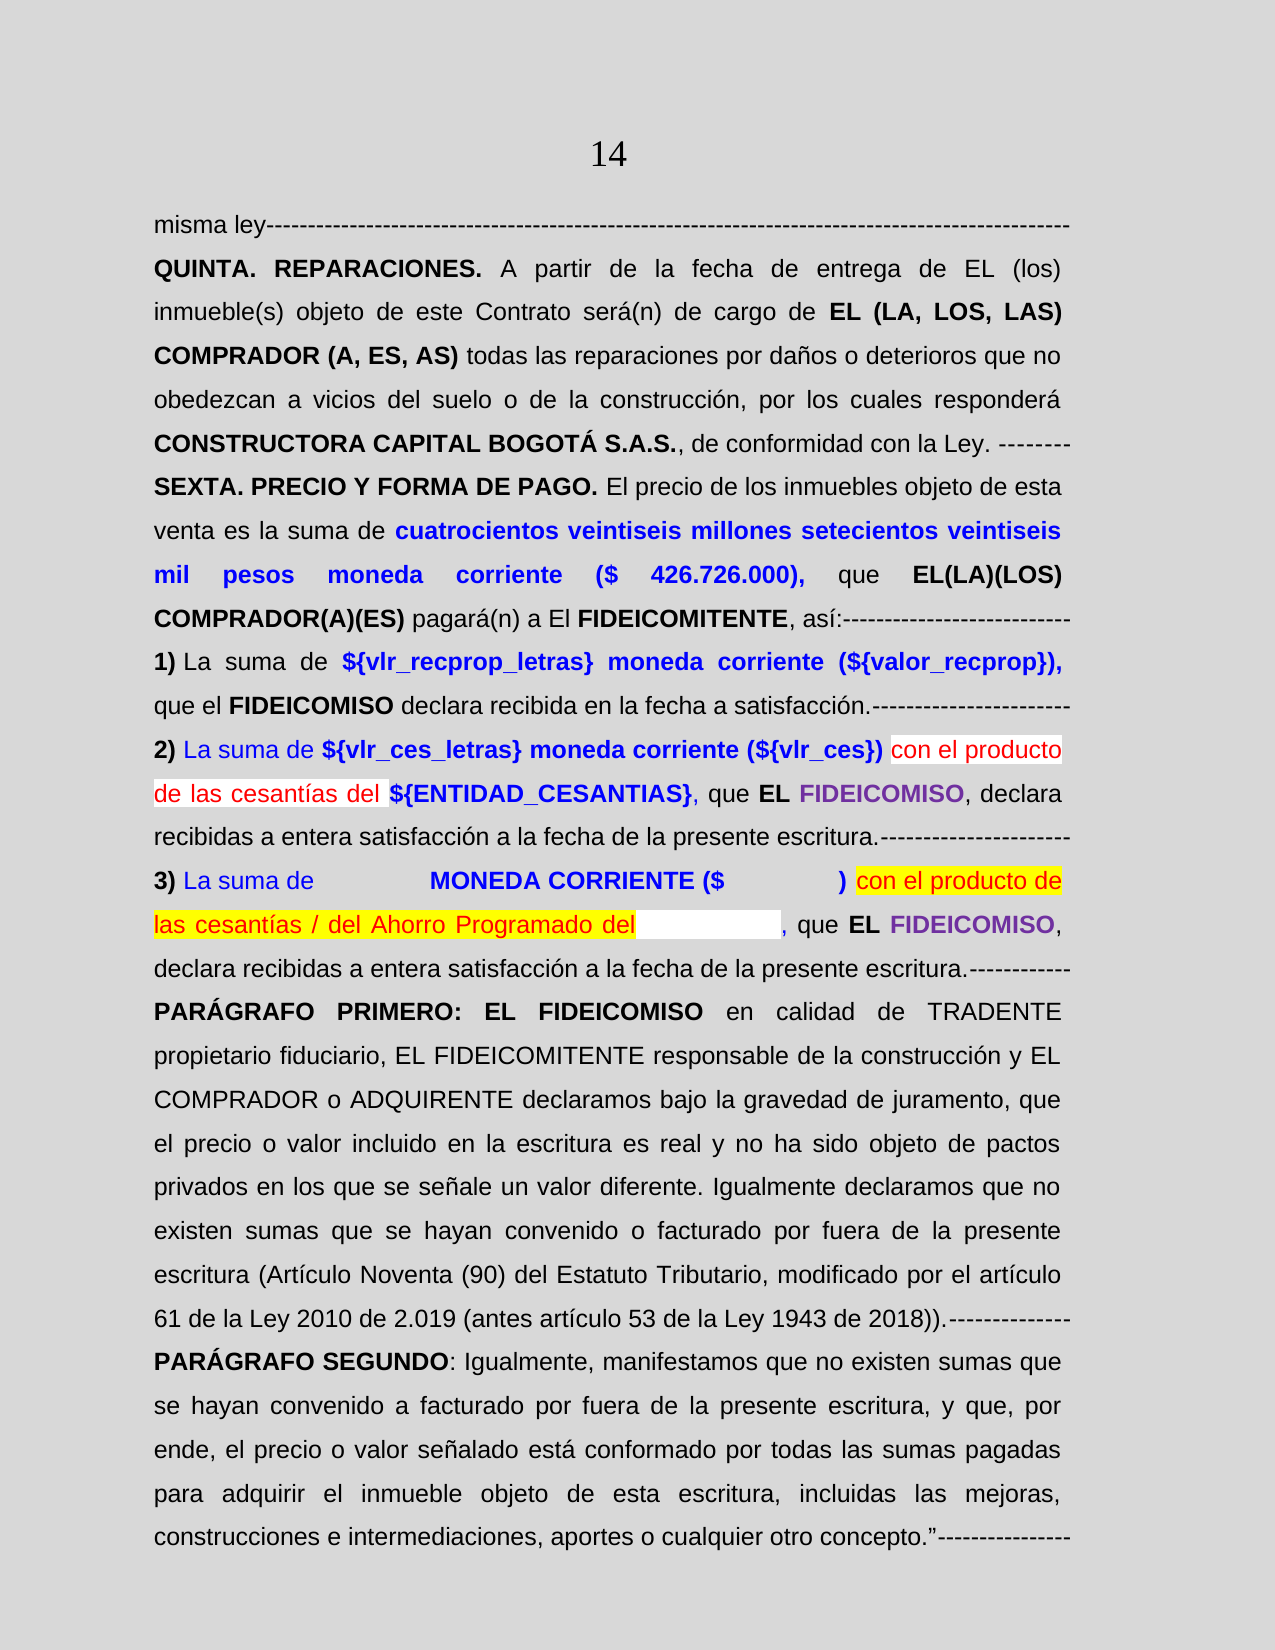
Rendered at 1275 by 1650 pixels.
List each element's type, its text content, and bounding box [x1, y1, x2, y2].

text SEXTA. PRECIO Y FORMA DE PAGO. El precio de los inmuebles objeto de esta venta es la suma de cuatrocientos veintiseis millones setecientos veintiseis mil pesos moneda corriente ($ 426.726.000), que EL(LA)(LOS) COMPRADOR(A)(ES) pagará(n) a El FIDEICOMITENTE, así: [153, 457, 1062, 632]
list La suma de ${vlr_ces_letras} moneda corriente (${vlr_ces}) con el producto de las cesantías del ${ENTIDAD_CESANTIAS}, que EL FIDEICOMISO, declara recibidas a entera satisfacción a la fecha de la presente escritura. [153, 720, 1062, 851]
text QUINTA. REPARACIONES. A partir de la fecha de entrega de EL (los) inmueble(s) objeto de este Contrato será(n) de cargo de EL (LA, LOS, LAS) COMPRADOR (A, ES, AS) todas las reparaciones por daños o deterioros que no obedezcan a vicios del suelo o de la construcción, por los cuales responderá CONSTRUCTORA CAPITAL BOGOTÁ S.A.S., de conformidad con la Ley. [153, 239, 1062, 457]
text PARÁGRAFO PRIMERO: EL FIDEICOMISO en calidad de TRADENTE propietario fiduciario, EL FIDEICOMITENTE responsable de la construcción y EL COMPRADOR o ADQUIRENTE declaramos bajo la gravedad de juramento, que el precio o valor incluido en la escritura es real y no ha sido objeto de pactos privados en los que se señale un valor diferente. Igualmente declaramos que no existen sumas que se hayan convenido o facturado por fuera de la presente escritura (Artículo Noventa (90) del Estatuto Tributario, modificado por el artículo 61 de la Ley 2010 de 2.019 (antes artículo 53 de la Ley 1943 de 2018)). [153, 982, 1062, 1332]
text PARÁGRAFO SEGUNDO: Igualmente, manifestamos que no existen sumas que se hayan convenido a facturado por fuera de la presente escritura, y que, por ende, el precio o valor señalado está conformado por todas las sumas pagadas para adquirir el inmueble objeto de esta escritura, incluidas las mejoras, construcciones e intermediaciones, aportes o cualquier otro concepto.” [153, 1332, 1062, 1551]
list La suma de ${vlr_recprop_letras} moneda corriente (${valor_recprop}), que el FIDEICOMISO declara recibida en la fecha a satisfacción. [153, 632, 1062, 720]
list La suma de MONEDA CORRIENTE ($ ) con el producto de las cesantías / del Ahorro Programado del , que EL FIDEICOMISO, declara recibidas a entera satisfacción a la fecha de la presente escritura. [153, 851, 1062, 982]
